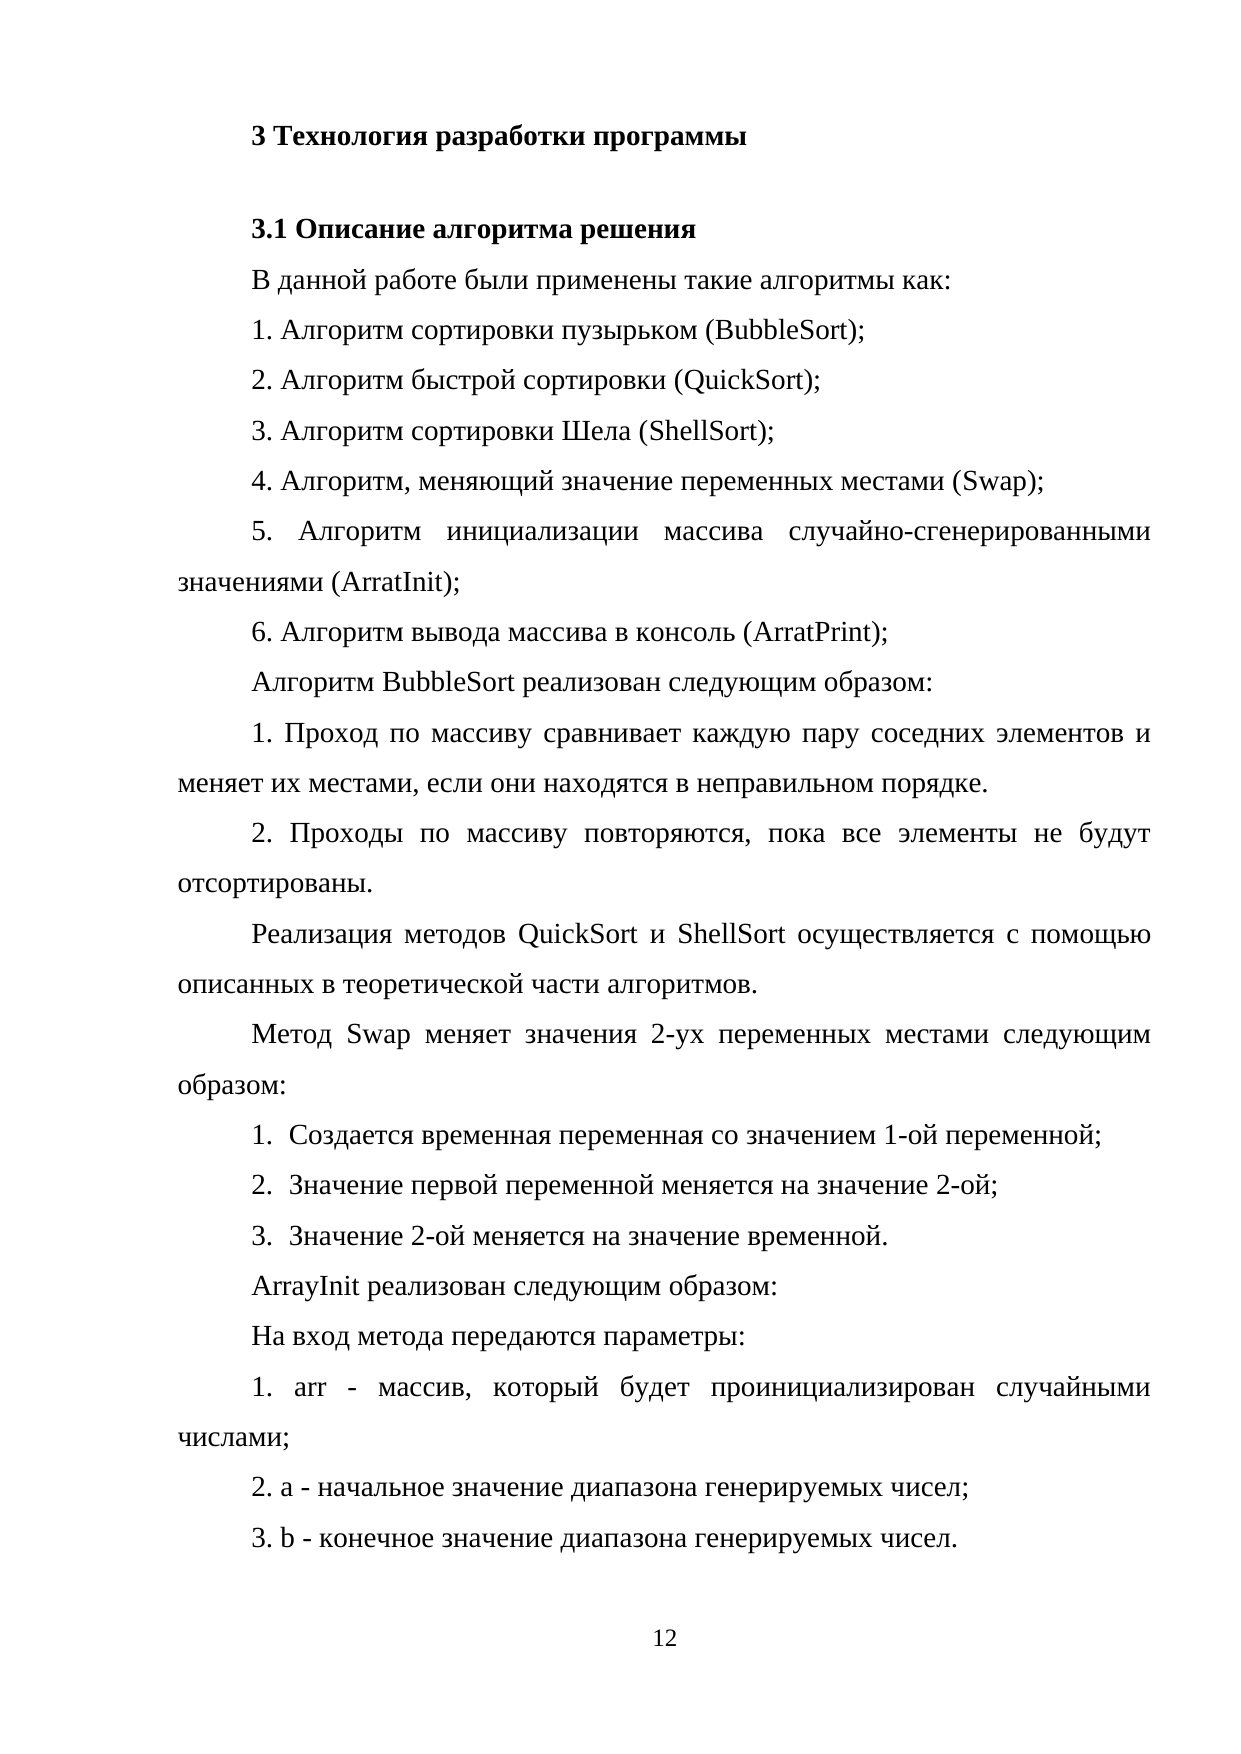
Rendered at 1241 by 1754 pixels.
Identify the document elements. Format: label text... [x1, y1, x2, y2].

subtitle 3.1 Описание алгоритма решения [251, 212, 1152, 245]
text 1. Алгоритм сортировки пузырьком (BubbleSort); [177, 312, 1152, 346]
text 3. b - конечное значение диапазона генерируемых чисел. [177, 1520, 1152, 1553]
list Значение 2-ой меняется на значение временной. [251, 1218, 1152, 1251]
list Создается временная переменная со значением 1-ой переменной; [251, 1117, 1152, 1151]
subtitle 3 Технология разработки программы [251, 118, 1152, 152]
text В данной работе были применены такие алгоритмы как: [177, 262, 1152, 295]
text На вход метода передаются параметры: [177, 1318, 1152, 1352]
list Значение первой переменной меняется на значение 2-ой; [251, 1167, 1152, 1201]
text 6. Алгоритм вывода массива в консоль (ArratPrint); [177, 614, 1152, 648]
text 5. Алгоритм инициализации массива случайно-сгенерированными значениями (ArratInit); [177, 513, 1152, 597]
text 2. Проходы по массиву повторяются, пока все элементы не будут отсортированы. [177, 815, 1152, 899]
text Метод Swap меняет значения 2-ух переменных местами следующим образом: [177, 1017, 1152, 1100]
text 2. a - начальное значение диапазона генерируемых чисел; [177, 1469, 1152, 1503]
text Алгоритм BubbleSort реализован следующим образом: [177, 664, 1152, 698]
text 4. Алгоритм, меняющий значение переменных местами (Swap); [177, 463, 1152, 497]
text 1. Проход по массиву сравнивает каждую пару соседних элементов и меняет их местами, если они находятся в неправильном порядке. [177, 715, 1152, 798]
text 1. arr - массив, который будет проинициализирован случайными числами; [177, 1369, 1152, 1453]
text 2. Алгоритм быстрой сортировки (QuickSort); [177, 362, 1152, 396]
text ArrayInit реализован следующим образом: [177, 1268, 1152, 1302]
text Реализация методов QuickSort и ShellSort осуществляется с помощью описанных в теоретической части алгоритмов. [177, 916, 1152, 1000]
text 3. Алгоритм сортировки Шела (ShellSort); [177, 413, 1152, 446]
